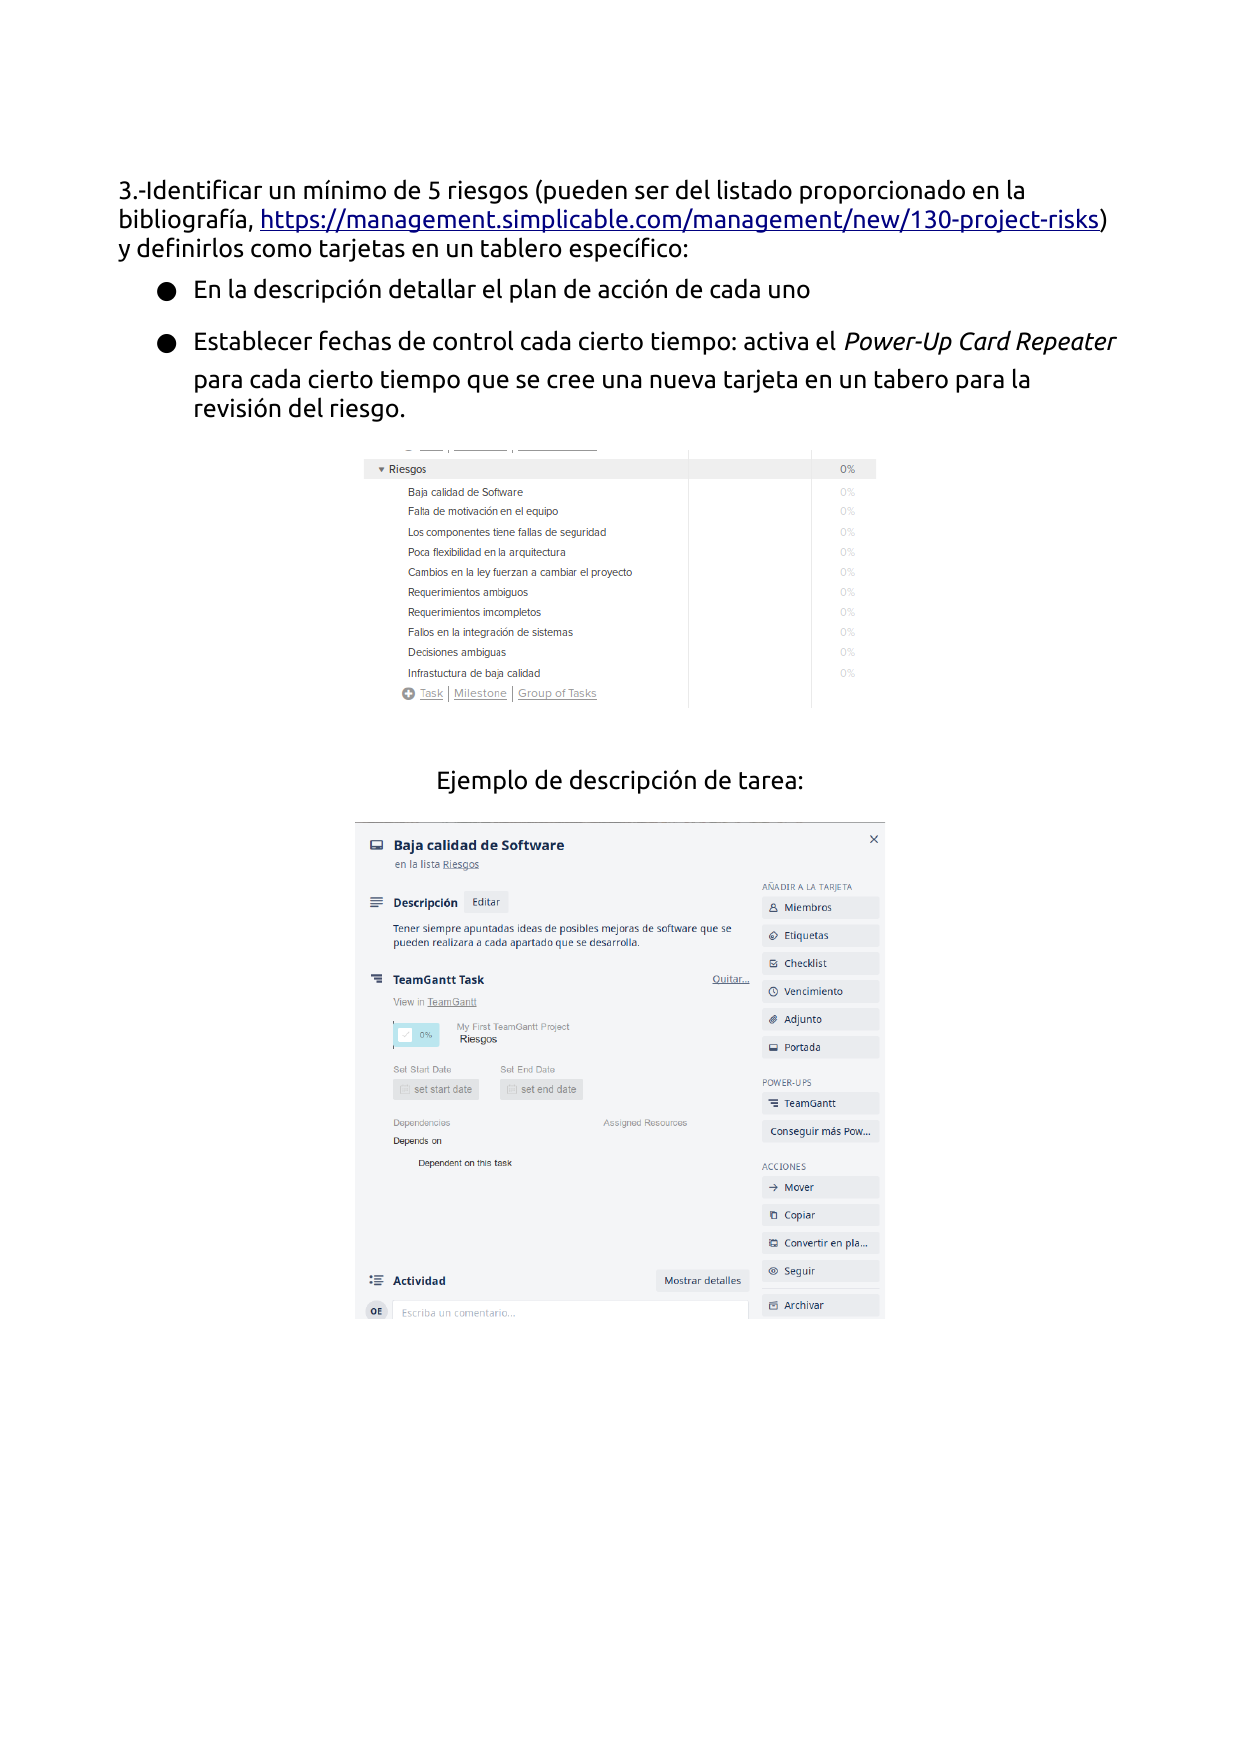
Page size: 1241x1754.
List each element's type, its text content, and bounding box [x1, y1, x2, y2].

text 3.-Identificar un mínimo de 5 riesgos (pueden ser del listado proporcionado en la bibliografía, https://management.simplicable.com/management/new/130-project-risks) y definirlos como tarjetas en un tablero específico: [118, 176, 1122, 262]
picture [363, 450, 877, 708]
picture [355, 822, 886, 1319]
list En la descripción detallar el plan de acción de cada uno [156, 262, 1122, 313]
list Establecer fechas de control cada cierto tiempo: activa el Power-Up Card Repeater para cada cierto tiempo que se cree una nueva tarjeta en un tabero para la revisión del riesgo. [156, 313, 1122, 422]
text Ejemplo de descripción de tarea: [118, 765, 1122, 794]
